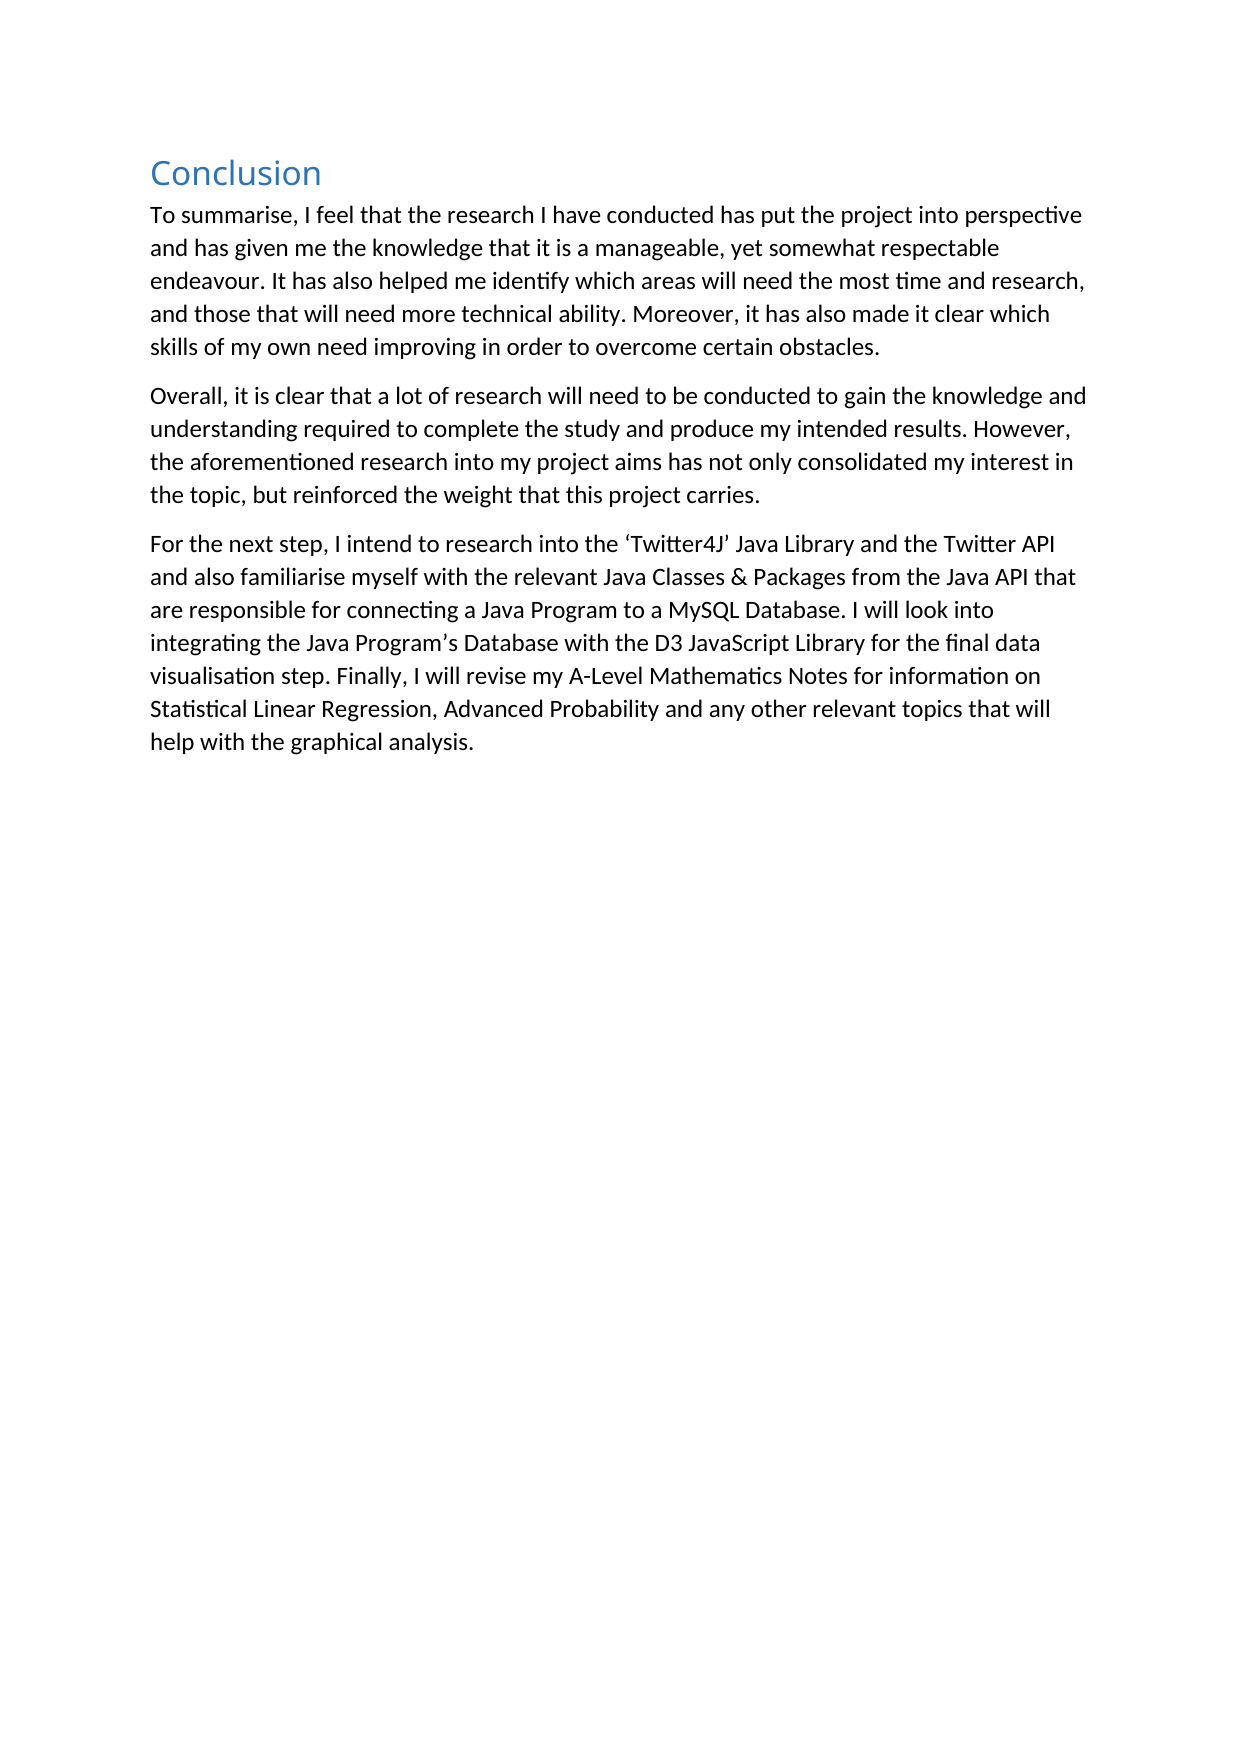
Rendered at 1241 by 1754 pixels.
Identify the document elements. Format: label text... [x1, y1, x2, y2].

text Overall, it is clear that a lot of research will need to be conducted to gain the knowledge and understanding required to complete the study and produce my intended results. However, the aforementioned research into my project aims has not only consolidated my interest in the topic, but reinforced the weight that this project carries. [150, 380, 1090, 509]
text For the next step, I intend to research into the ‘Twitter4J’ Java Library and the Twitter API and also familiarise myself with the relevant Java Classes & Packages from the Java API that are responsible for connecting a Java Program to a MySQL Database. I will look into integrating the Java Program’s Database with the D3 JavaScript Library for the final data visualisation step. Finally, I will revise my A-Level Mathematics Notes for information on Statistical Linear Regression, Advanced Probability and any other relevant topics that will help with the graphical analysis. [150, 528, 1090, 757]
text To summarise, I feel that the research I have conducted has put the project into perspective and has given me the knowledge that it is a manageable, yet somewhat respectable endeavour. It has also helped me identify which areas will need the most time and research, and those that will need more technical ability. Moreover, it has also made it clear which skills of my own need improving in order to overcome certain obstacles. [150, 199, 1090, 361]
subtitle Conclusion [150, 150, 1090, 195]
